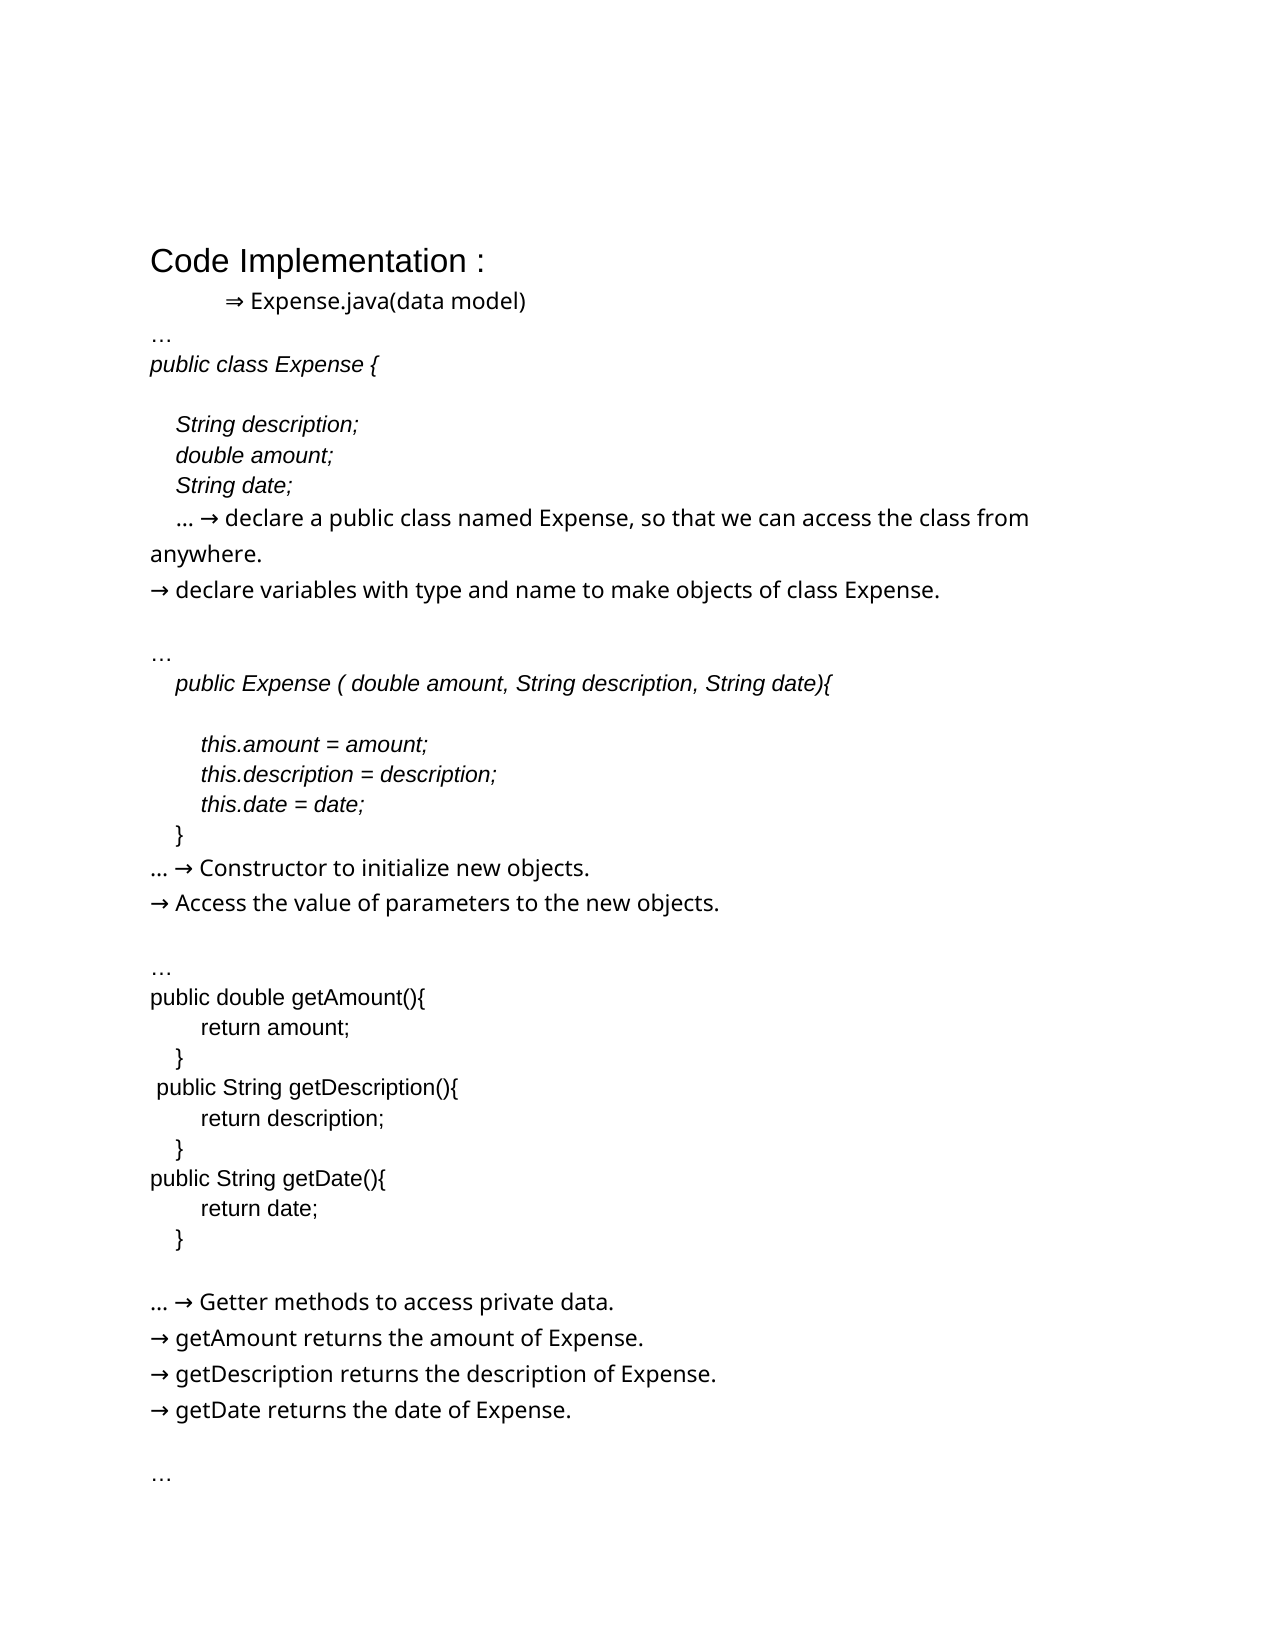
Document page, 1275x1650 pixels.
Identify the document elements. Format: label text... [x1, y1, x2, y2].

text … [150, 640, 1125, 666]
text this.amount = amount; [150, 731, 1125, 757]
text double amount; [150, 442, 1125, 468]
text public String getDescription(){ [150, 1074, 1125, 1101]
text … → Getter methods to access private data. [150, 1286, 1125, 1317]
text public Expense ( double amount, String description, String date){ [150, 670, 1125, 697]
text String description; [150, 411, 1125, 438]
text … → declare a public class named Expense, so that we can access the class from anywhere. [150, 502, 1125, 569]
text → getDate returns the date of Expense. [150, 1394, 1125, 1425]
text return date; [150, 1195, 1125, 1222]
text this.description = description; [150, 761, 1125, 787]
text } [150, 821, 1125, 848]
text return amount; [150, 1014, 1125, 1040]
text } [150, 1044, 1125, 1071]
text … [150, 953, 1125, 980]
text public String getDate(){ [150, 1165, 1125, 1191]
text Code Implementation : [150, 241, 1125, 279]
text … [150, 321, 1125, 347]
text } [150, 1225, 1125, 1252]
text String date; [150, 472, 1125, 498]
text → getDescription returns the description of Expense. [150, 1358, 1125, 1389]
text public class Expense { [150, 351, 1125, 377]
text → Access the value of parameters to the new objects. [150, 887, 1125, 919]
text this.date = date; [150, 791, 1125, 817]
text → declare variables with type and name to make objects of class Expense. [150, 574, 1125, 605]
text … [150, 1460, 1125, 1486]
text return description; [150, 1104, 1125, 1131]
text … → Constructor to initialize new objects. [150, 851, 1125, 883]
text public double getAmount(){ [150, 984, 1125, 1010]
text } [150, 1135, 1125, 1161]
text → getAmount returns the amount of Expense. [150, 1322, 1125, 1353]
text ⇒ Expense.java(data model) [150, 285, 1125, 316]
